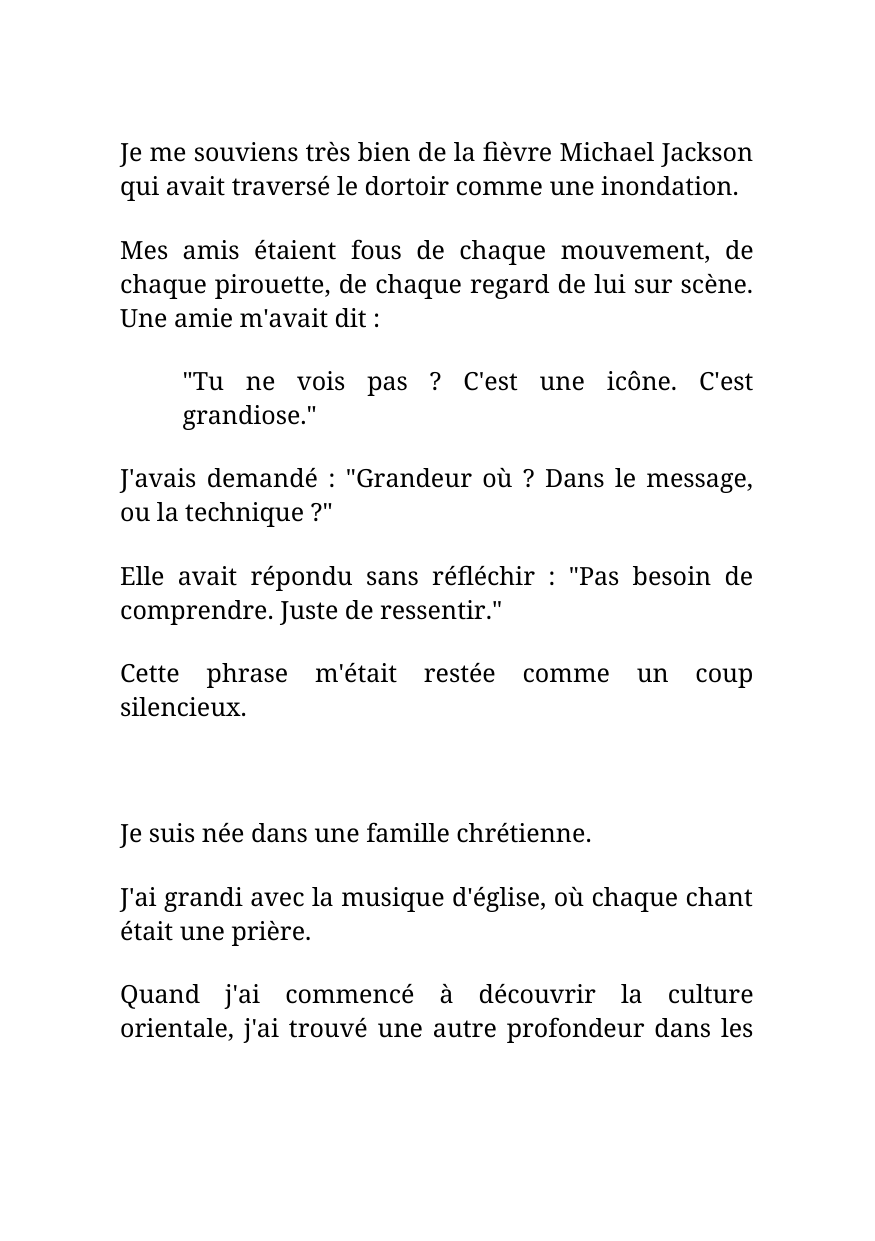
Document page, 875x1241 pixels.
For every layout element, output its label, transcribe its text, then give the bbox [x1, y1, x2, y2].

text Je suis née dans une famille chrétienne. [120, 816, 754, 850]
text J'avais demandé : "Grandeur où ? Dans le message, ou la technique ?" [120, 461, 754, 529]
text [120, 977, 754, 1045]
text "Tu ne vois pas ? C'est une icône. C'est grandiose." [182, 364, 754, 432]
text Mes amis étaient fous de chaque mouvement, de chaque pirouette, de chaque regard de lui sur scène. Une amie m'avait dit : [120, 232, 754, 334]
text J'ai grandi avec la musique d'église, où chaque chant était une prière. [120, 879, 754, 947]
text Elle avait répondu sans réfléchir : "Pas besoin de comprendre. Juste de ressentir." [120, 558, 754, 626]
text Je me souviens très bien de la fièvre Michael Jackson qui avait traversé le dortoir comme une inondation. [120, 135, 754, 203]
text Cette phrase m'était restée comme un coup silencieux. [120, 656, 754, 724]
